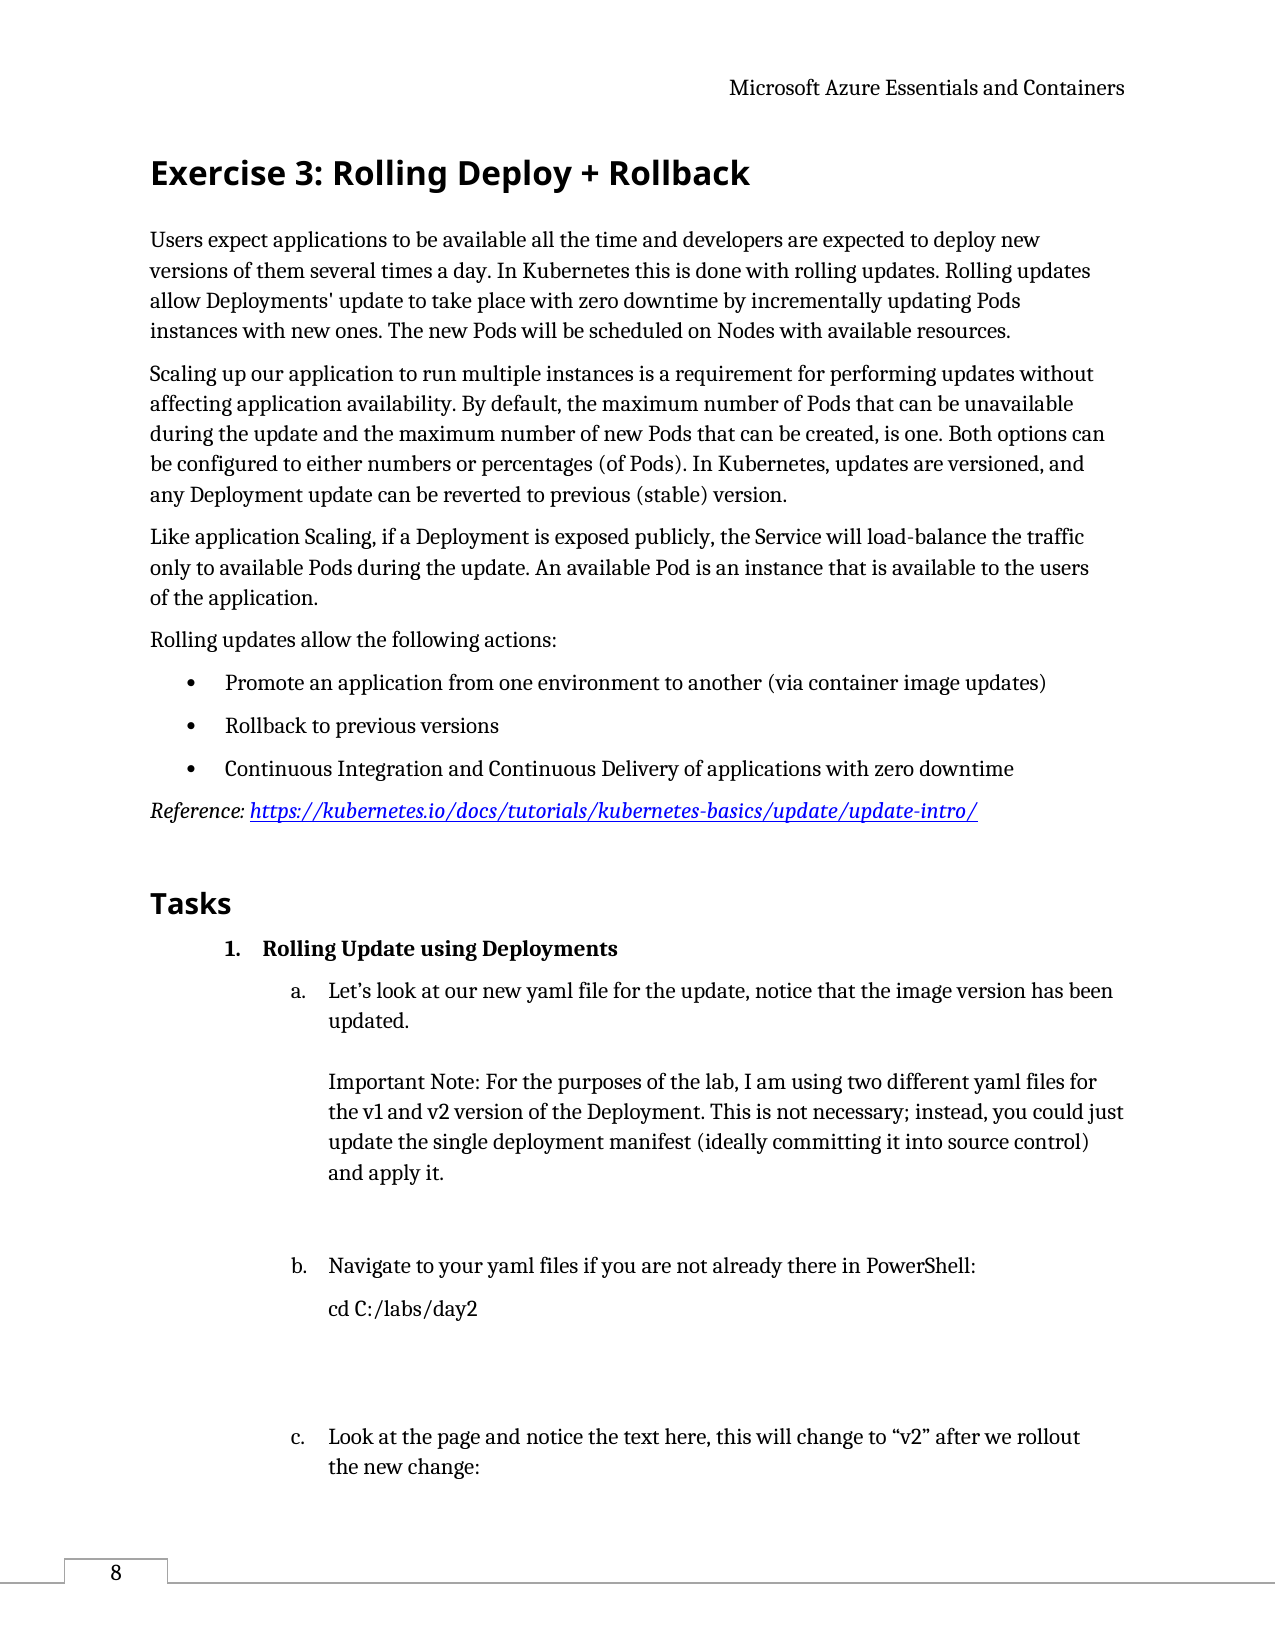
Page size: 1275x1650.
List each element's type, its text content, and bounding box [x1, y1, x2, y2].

subtitle Exercise 3: Rolling Deploy + Rollback [150, 150, 1125, 195]
text Users expect applications to be available all the time and developers are expected to deploy new versions of them several times a day. In Kubernetes this is done with rolling updates. Rolling updates allow Deployments' update to take place with zero downtime by incrementally updating Pods instances with new ones. The new Pods will be scheduled on Nodes with available resources. [150, 227, 1110, 344]
list Let’s look at our new yaml file for the update, notice that the image version has been updated. [291, 978, 1125, 1034]
subtitle Tasks [150, 883, 1110, 923]
text Scaling up our application to run multiple instances is a requirement for performing updates without affecting application availability. By default, the maximum number of Pods that can be unavailable during the update and the maximum number of new Pods that can be created, is one. Both options can be configured to either numbers or percentages (of Pods). In Kubernetes, updates are versioned, and any Deployment update can be reverted to previous (stable) version. [150, 361, 1110, 508]
list Rollback to previous versions [187, 713, 1110, 739]
list Continuous Integration and Continuous Delivery of applications with zero downtime [187, 755, 1110, 782]
list Promote an application from one environment to another (via container image updates) [187, 670, 1110, 696]
list cd C:/labs/day2 [328, 1296, 1110, 1322]
list Navigate to your yaml files if you are not already there in PowerShell: [291, 1253, 1110, 1279]
list Look at the page and notice the text here, this will change to “v2” after we rollout the new change: [291, 1424, 1110, 1480]
text Rolling updates allow the following actions: [150, 627, 1110, 653]
text Like application Scaling, if a Deployment is exposed publicly, the Service will load-balance the traffic only to available Pods during the update. An available Pod is an instance that is available to the users of the application. [150, 524, 1110, 611]
text Reference: https://kubernetes.io/docs/tutorials/kubernetes-basics/update/update-intro/ [150, 798, 1110, 824]
list Important Note: For the purposes of the lab, I am using two different yaml files for the v1 and v2 version of the Deployment. This is not necessary; instead, you could just update the single deployment manifest (ideally committing it into source control) and apply it. [328, 1069, 1125, 1186]
list Rolling Update using Deployments [225, 935, 1110, 962]
